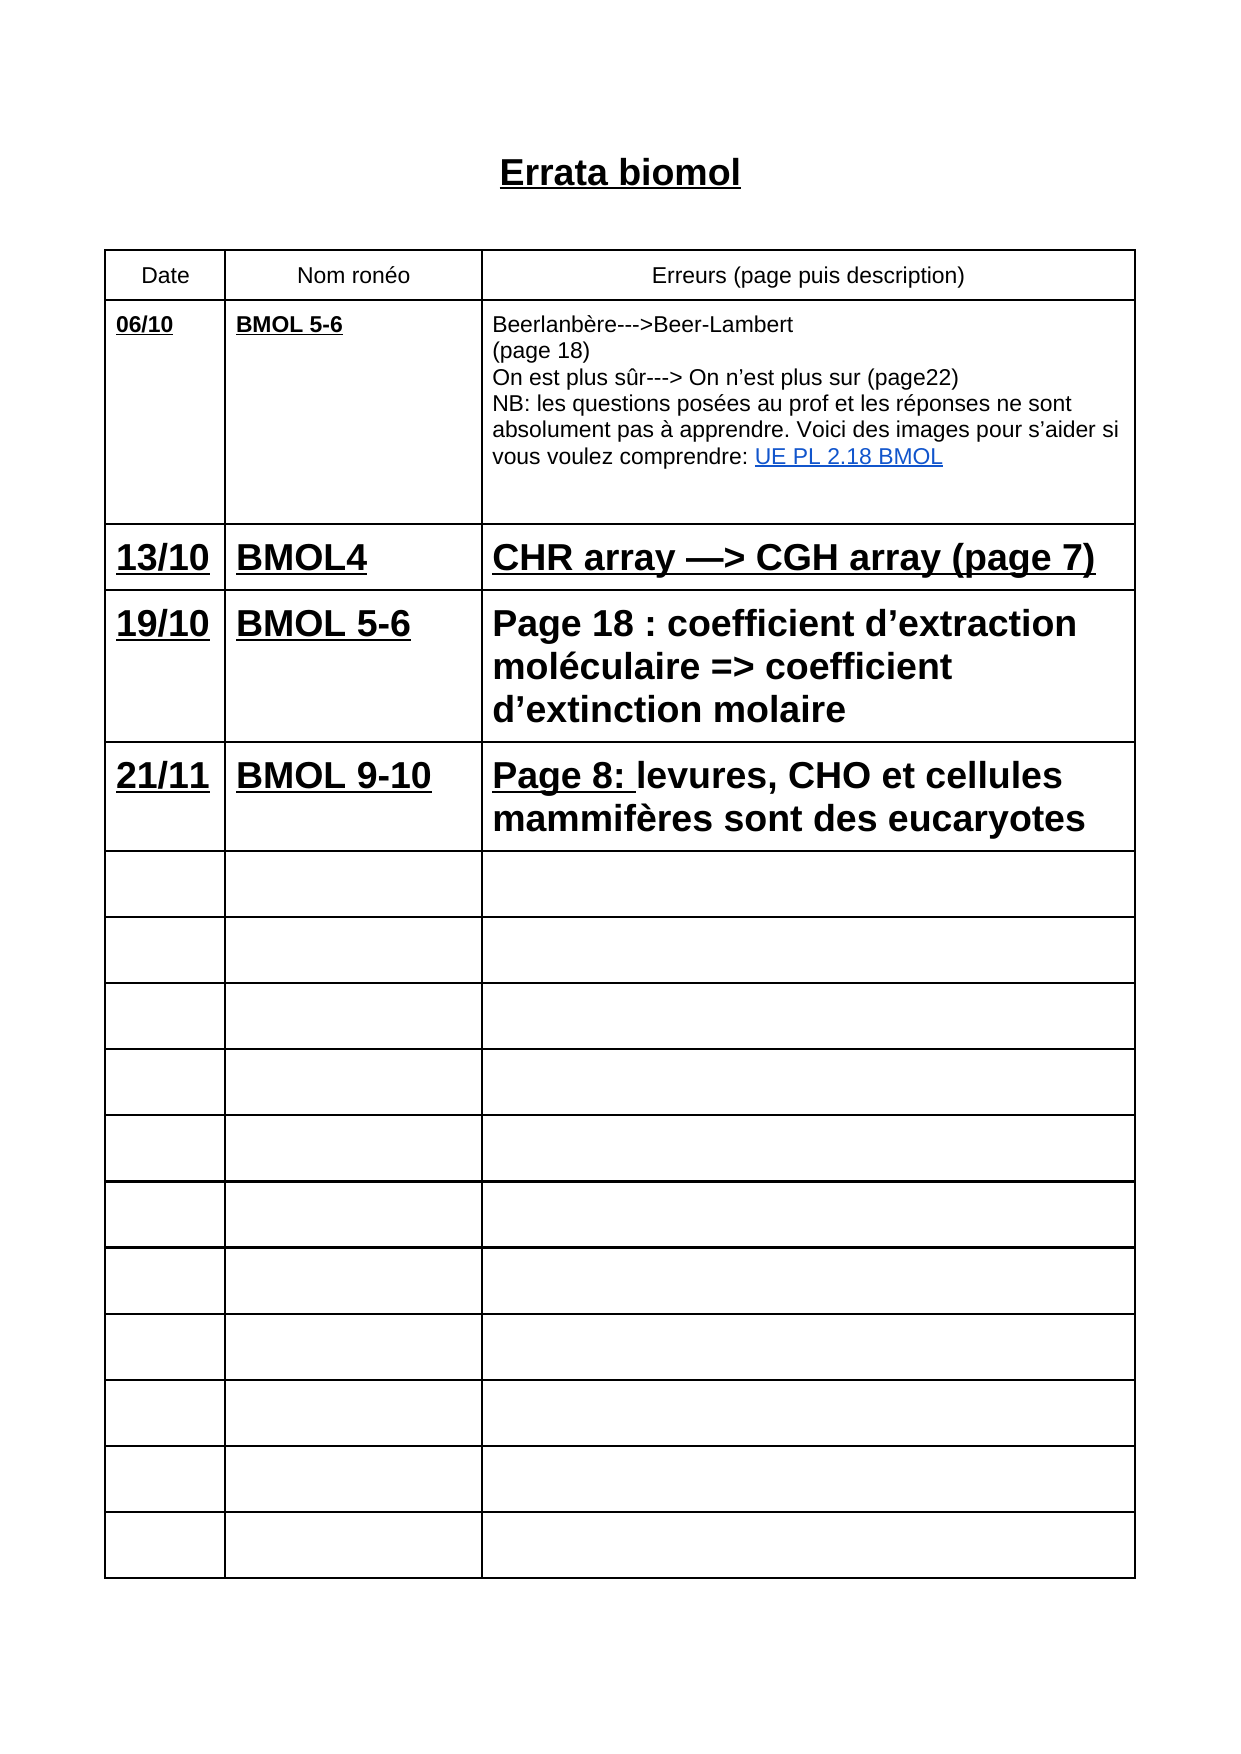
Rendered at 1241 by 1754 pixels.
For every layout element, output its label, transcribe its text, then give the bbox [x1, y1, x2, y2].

table_cell [483, 1381, 1134, 1444]
table_cell 06/10 [106, 301, 224, 523]
table_cell [226, 1050, 481, 1114]
table_cell 19/10 [106, 591, 224, 741]
table_cell Page 8: levures, CHO et cellules mammifères sont des eucaryotes [483, 743, 1134, 850]
table_cell BMOL 9-10 [226, 743, 481, 850]
table_cell [226, 918, 481, 982]
table_cell Beerlanbère--->Beer-Lambert (page 18) On est plus sûr---> On n’est plus sur (page22) NB: les questions posées au prof et les réponses ne sont absolument pas à apprendre. Voici des images pour s’aider si vous voulez comprendre: UE PL 2.18 BMOL [483, 301, 1134, 523]
table_cell BMOL4 [226, 525, 481, 589]
table_cell 21/11 [106, 743, 224, 850]
table_cell [106, 1116, 224, 1180]
table_cell [226, 852, 481, 916]
table_cell 13/10 [106, 525, 224, 589]
table_cell [226, 984, 481, 1048]
table_cell [106, 1183, 224, 1246]
table_cell CHR array —> CGH array (page 7) [483, 525, 1134, 589]
table_cell [106, 1513, 224, 1577]
table_header Date [106, 251, 224, 298]
table_cell [226, 1183, 481, 1246]
table_cell [226, 1249, 481, 1312]
table_cell [483, 1050, 1134, 1114]
table_cell [106, 1249, 224, 1312]
table_cell BMOL 5-6 [226, 301, 481, 523]
table_cell [226, 1447, 481, 1511]
table_cell [483, 1116, 1134, 1180]
table_cell [226, 1116, 481, 1180]
table_header Erreurs (page puis description) [483, 251, 1134, 298]
table_cell [106, 1381, 224, 1444]
table_cell BMOL 5-6 [226, 591, 481, 741]
table_header Nom ronéo [226, 251, 481, 298]
table_cell [106, 1050, 224, 1114]
table_cell [483, 918, 1134, 982]
text Errata biomol [150, 150, 1090, 193]
table_cell [483, 1183, 1134, 1246]
table_cell [106, 1447, 224, 1511]
table_cell [483, 984, 1134, 1048]
table_cell [106, 918, 224, 982]
table_cell Page 18 : coefficient d’extraction moléculaire => coefficient d’extinction molaire [483, 591, 1134, 741]
table_cell [226, 1381, 481, 1444]
table_cell [483, 1315, 1134, 1378]
table_cell [483, 852, 1134, 916]
table_cell [483, 1249, 1134, 1312]
table_cell [226, 1315, 481, 1378]
table_cell [226, 1513, 481, 1577]
table_cell [106, 1315, 224, 1378]
table_cell [106, 852, 224, 916]
table_cell [483, 1447, 1134, 1511]
table_cell [483, 1513, 1134, 1577]
table_cell [106, 984, 224, 1048]
